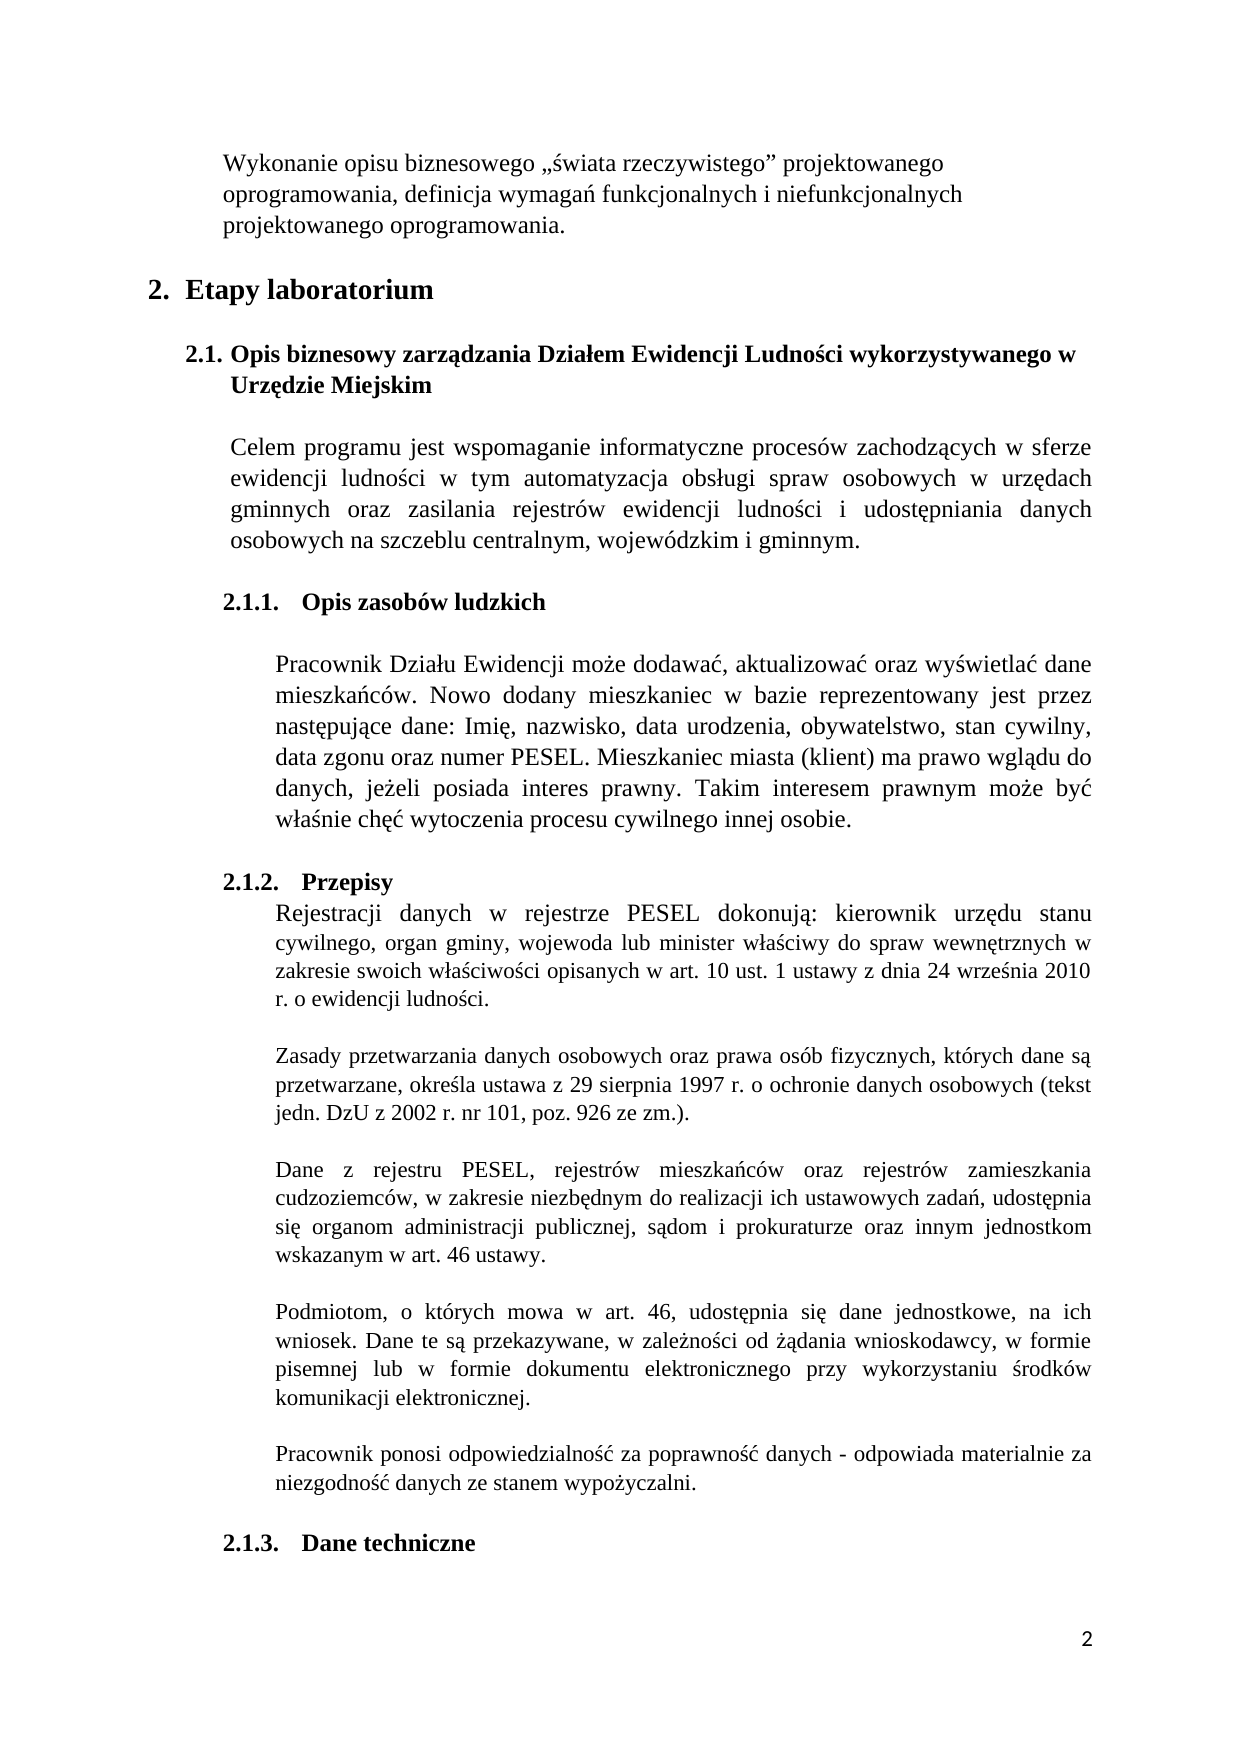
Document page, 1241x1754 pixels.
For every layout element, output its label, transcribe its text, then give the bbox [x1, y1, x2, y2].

list Dane techniczne [223, 1528, 1093, 1557]
list Podmiotom, o których mowa w art. 46, udostępnia się dane jednostkowe, na ich wniosek. Dane te są przekazywane, w zależności od żądania wnioskodawcy, w formie pisemnej lub w formie dokumentu elektronicznego przy wykorzystaniu środków komunikacji elektronicznej. [275, 1298, 1093, 1410]
list Wykonanie opisu biznesowego „świata rzeczywistego” projektowanego oprogramowania, definicja wymagań funkcjonalnych i niefunkcjonalnych projektowanego oprogramowania. [223, 148, 1093, 238]
list Opis biznesowy zarządzania Działem Ewidencji Ludności wykorzystywanego w Urzędzie Miejskim [185, 339, 1093, 399]
list Opis zasobów ludzkich [223, 587, 1093, 616]
list Rejestracji danych w rejestrze PESEL dokonują: kierownik urzędu stanu cywilnego, organ gminy, wojewoda lub minister właściwy do spraw wewnętrznych w zakresie swoich właściwości opisanych w art. 10 ust. 1 ustawy z dnia 24 września 2010 r. o ewidencji ludności. [275, 898, 1093, 1012]
list Dane z rejestru PESEL, rejestrów mieszkańców oraz rejestrów zamieszkania cudzoziemców, w zakresie niezbędnym do realizacji ich ustawowych zadań, udostępnia się organom administracji publicznej, sądom i prokuraturze oraz innym jednostkom wskazanym w art. 46 ustawy. [275, 1156, 1093, 1268]
list Etapy laboratorium [148, 272, 1093, 305]
list Celem programu jest wspomaganie informatyczne procesów zachodzących w sferze ewidencji ludności w tym automatyzacja obsługi spraw osobowych w urzędach gminnych oraz zasilania rejestrów ewidencji ludności i udostępniania danych osobowych na szczeblu centralnym, wojewódzkim i gminnym. [230, 432, 1093, 554]
list Przepisy [223, 867, 1093, 895]
list Zasady przetwarzania danych osobowych oraz prawa osób fizycznych, których dane są przetwarzane, określa ustawa z 29 sierpnia 1997 r. o ochronie danych osobowych (tekst jedn. DzU z 2002 r. nr 101, poz. 926 ze zm.). [275, 1042, 1093, 1126]
list Pracownik ponosi odpowiedzialność za poprawność danych - odpowiada materialnie za niezgodność danych ze stanem wypożyczalni. [275, 1440, 1093, 1495]
list Pracownik Działu Ewidencji może dodawać, aktualizować oraz wyświetlać dane mieszkańców. Nowo dodany mieszkaniec w bazie reprezentowany jest przez następujące dane: Imię, nazwisko, data urodzenia, obywatelstwo, stan cywilny, data zgonu oraz numer PESEL. Mieszkaniec miasta (klient) ma prawo wglądu do danych, jeżeli posiada interes prawny. Takim interesem prawnym może być właśnie chęć wytoczenia procesu cywilnego innej osobie. [275, 649, 1093, 833]
